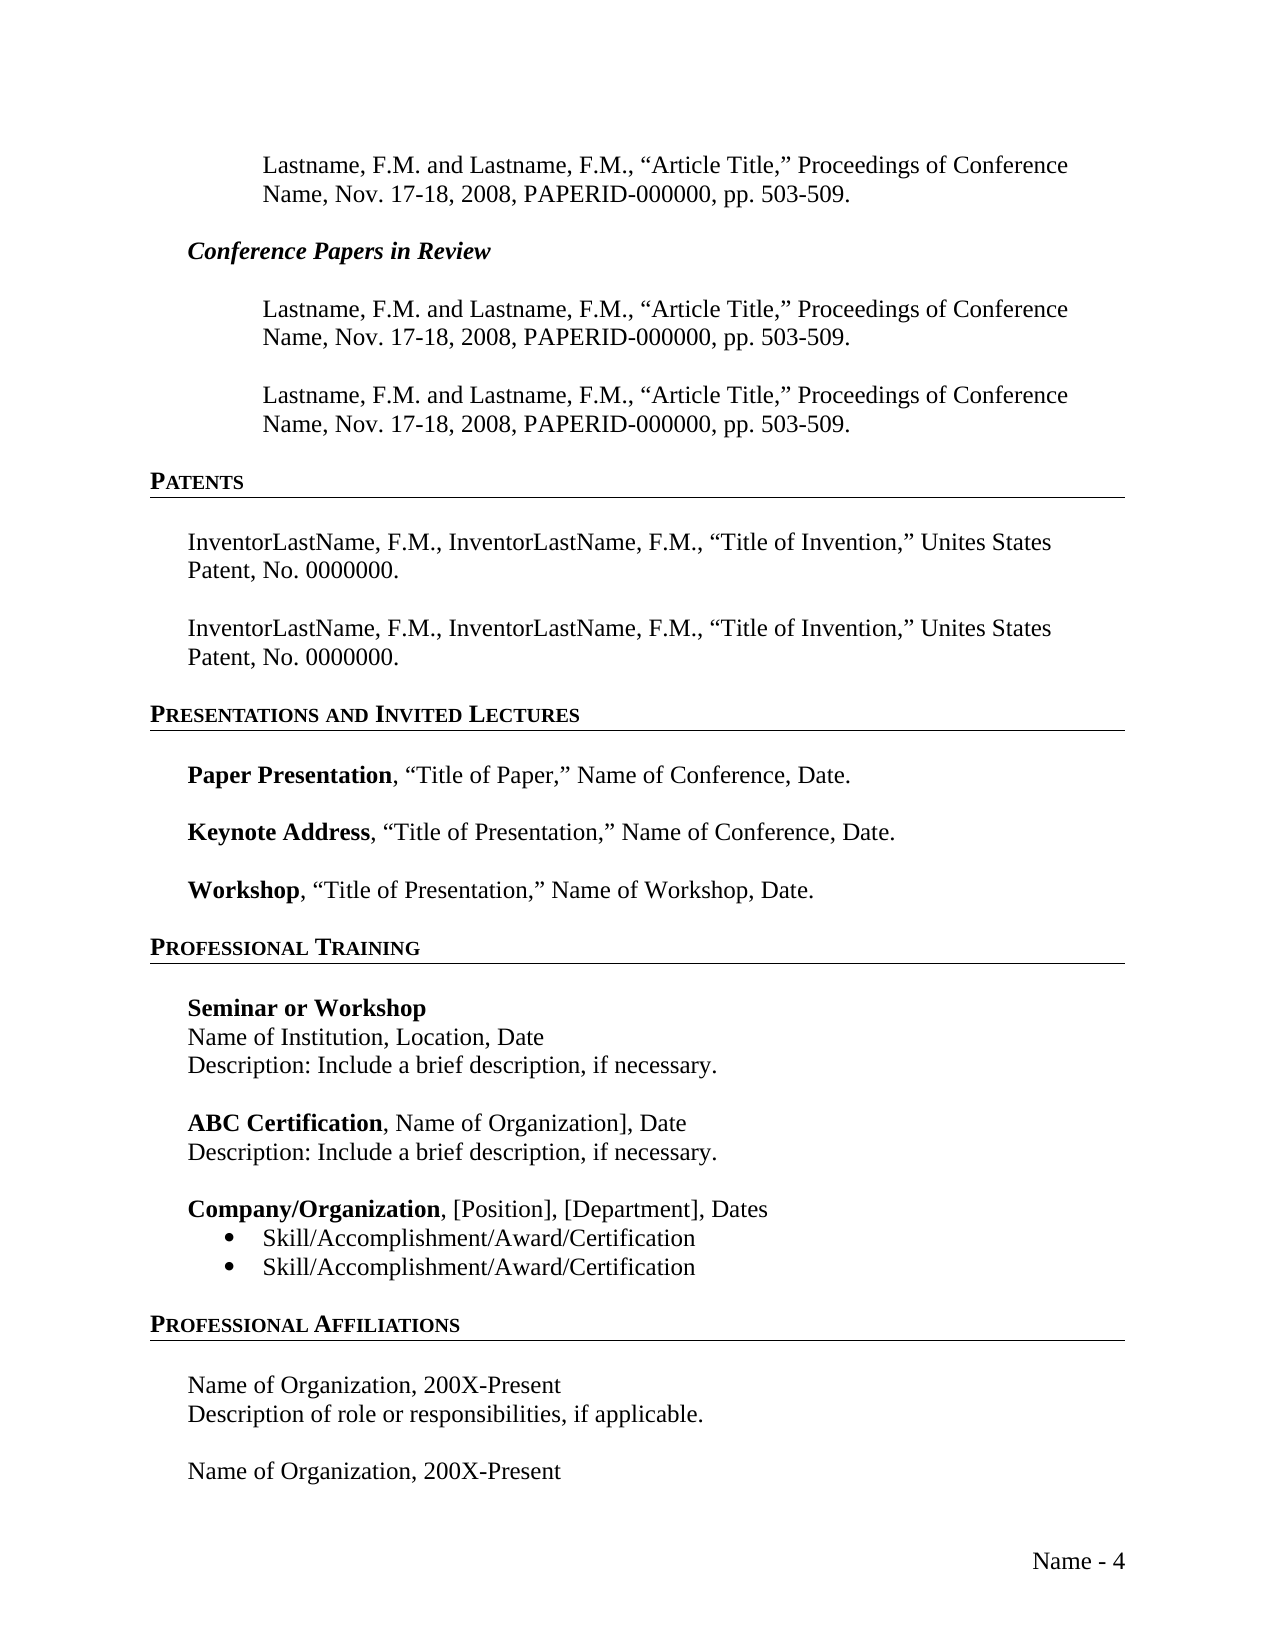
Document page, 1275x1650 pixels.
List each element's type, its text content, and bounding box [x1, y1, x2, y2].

text Name of Organization, 200X-Present [187, 1456, 1125, 1485]
text InventorLastName, F.M., InventorLastName, F.M., “Title of Invention,” Unites States Patent, No. 0000000. [187, 527, 1125, 584]
text Keynote Address, “Title of Presentation,” Name of Conference, Date. [187, 817, 1125, 846]
text Name of Organization, 200X-Present [187, 1370, 1125, 1399]
subtitle Patents [150, 466, 1125, 497]
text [187, 1399, 1125, 1427]
text ABC Certification, Name of Organization], Date [187, 1108, 1125, 1137]
text Seminar or Workshop [187, 993, 1125, 1022]
list Skill/Accomplishment/Award/Certification [225, 1252, 1125, 1281]
text Workshop, “Title of Presentation,” Name of Workshop, Date. [187, 875, 1125, 904]
text Paper Presentation, “Title of Paper,” Name of Conference, Date. [187, 760, 1125, 789]
subtitle Conference Papers in Review [187, 236, 1125, 265]
text InventorLastName, F.M., InventorLastName, F.M., “Title of Invention,” Unites States Patent, No. 0000000. [187, 613, 1125, 671]
text Name of Institution, Location, Date [187, 1022, 1125, 1051]
subtitle Professional Training [150, 932, 1125, 963]
subtitle Presentations and Invited Lectures [150, 699, 1125, 730]
subtitle Professional Affiliations [150, 1309, 1125, 1340]
text Description: Include a brief description, if necessary. [187, 1137, 1125, 1166]
text Lastname, F.M. and Lastname, F.M., “Article Title,” Proceedings of Conference Name, Nov. 17-18, 2008, PAPERID-000000, pp. 503-509. [262, 294, 1125, 351]
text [262, 150, 1125, 207]
list Skill/Accomplishment/Award/Certification [225, 1223, 1125, 1252]
text Description: Include a brief description, if necessary. [187, 1051, 1125, 1079]
text Company/Organization, [Position], [Department], Dates [187, 1194, 1125, 1223]
text Lastname, F.M. and Lastname, F.M., “Article Title,” Proceedings of Conference Name, Nov. 17-18, 2008, PAPERID-000000, pp. 503-509. [262, 380, 1125, 437]
